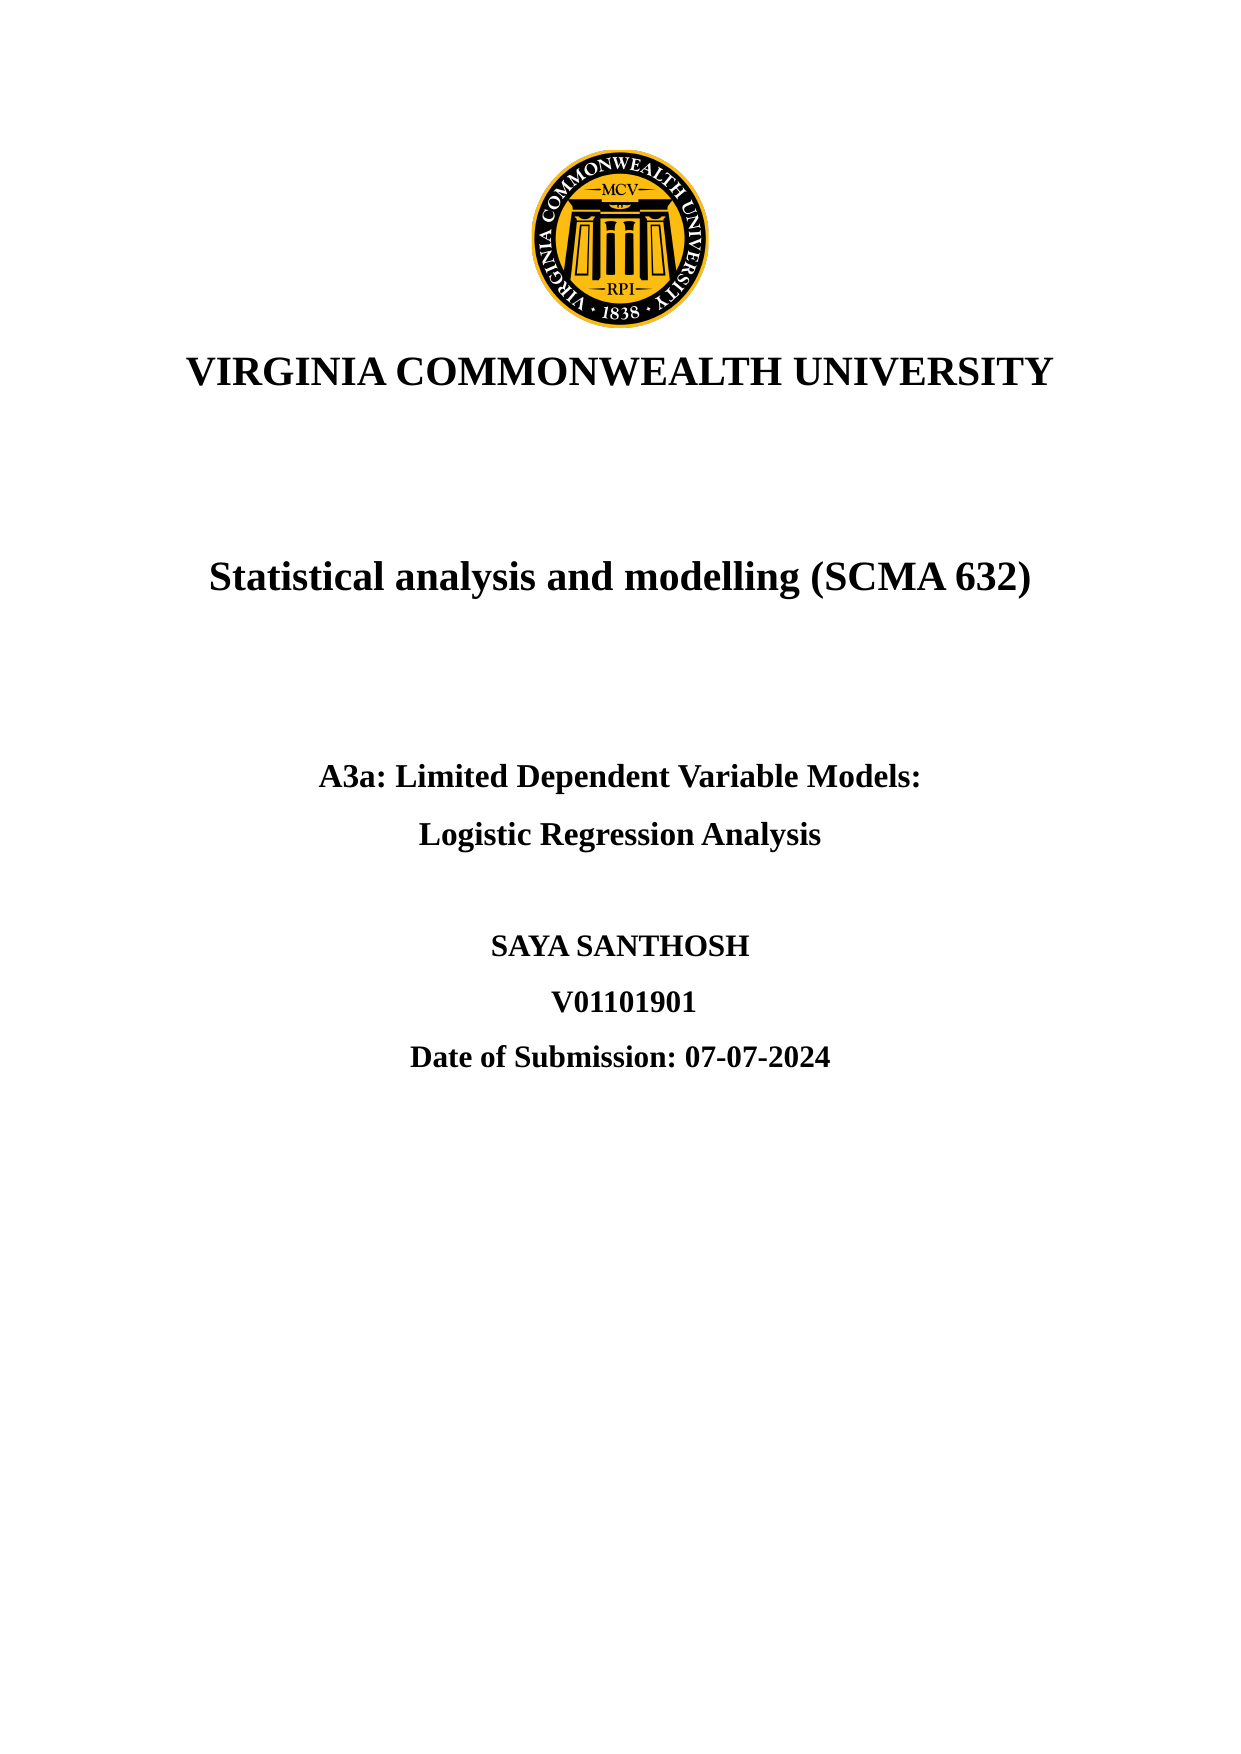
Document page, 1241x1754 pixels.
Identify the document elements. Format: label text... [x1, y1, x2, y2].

text Date of Submission: 07-07-2024 [150, 1038, 1090, 1074]
text V01101901 [150, 983, 1090, 1019]
picture [531, 150, 709, 328]
text VIRGINIA COMMONWEALTH UNIVERSITY [150, 346, 1090, 394]
text A3a: Limited Dependent Variable Models: [150, 756, 1090, 794]
text Logistic Regression Analysis [150, 814, 1090, 852]
text SAYA SANTHOSH [150, 927, 1090, 963]
text Statistical analysis and modelling (SCMA 632) [150, 551, 1090, 599]
